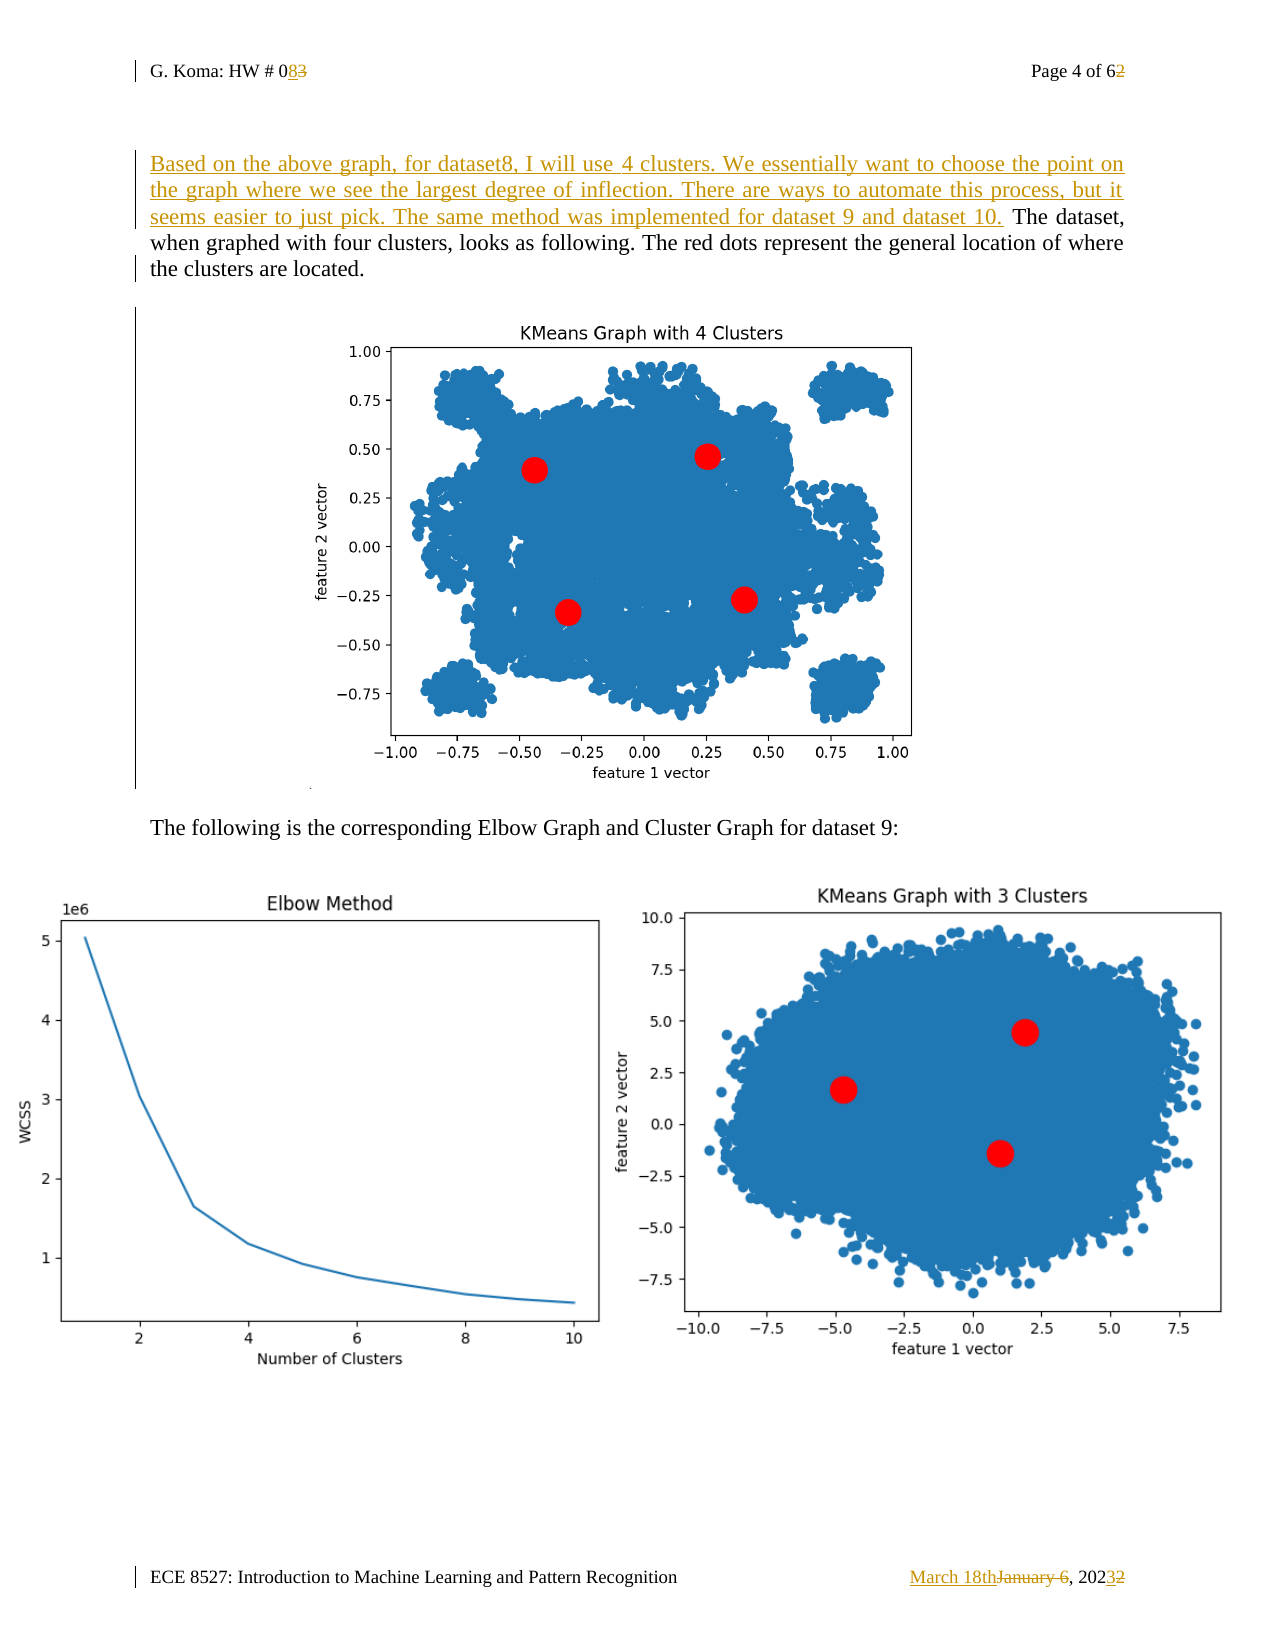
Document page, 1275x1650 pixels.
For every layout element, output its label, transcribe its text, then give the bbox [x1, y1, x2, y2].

text The dataset, when graphed with four clusters, looks as following. The red dots represent the general location of where the clusters are located. [150, 150, 1125, 173]
text The dataset, when graphed with four clusters, looks as following. The red dots represent the general location of where the clusters are located. [150, 174, 1125, 282]
picture [309, 306, 966, 789]
picture [0, 882, 1267, 1371]
text The following is the corresponding Elbow Graph and Cluster Graph for dataset 9: [150, 814, 1125, 840]
